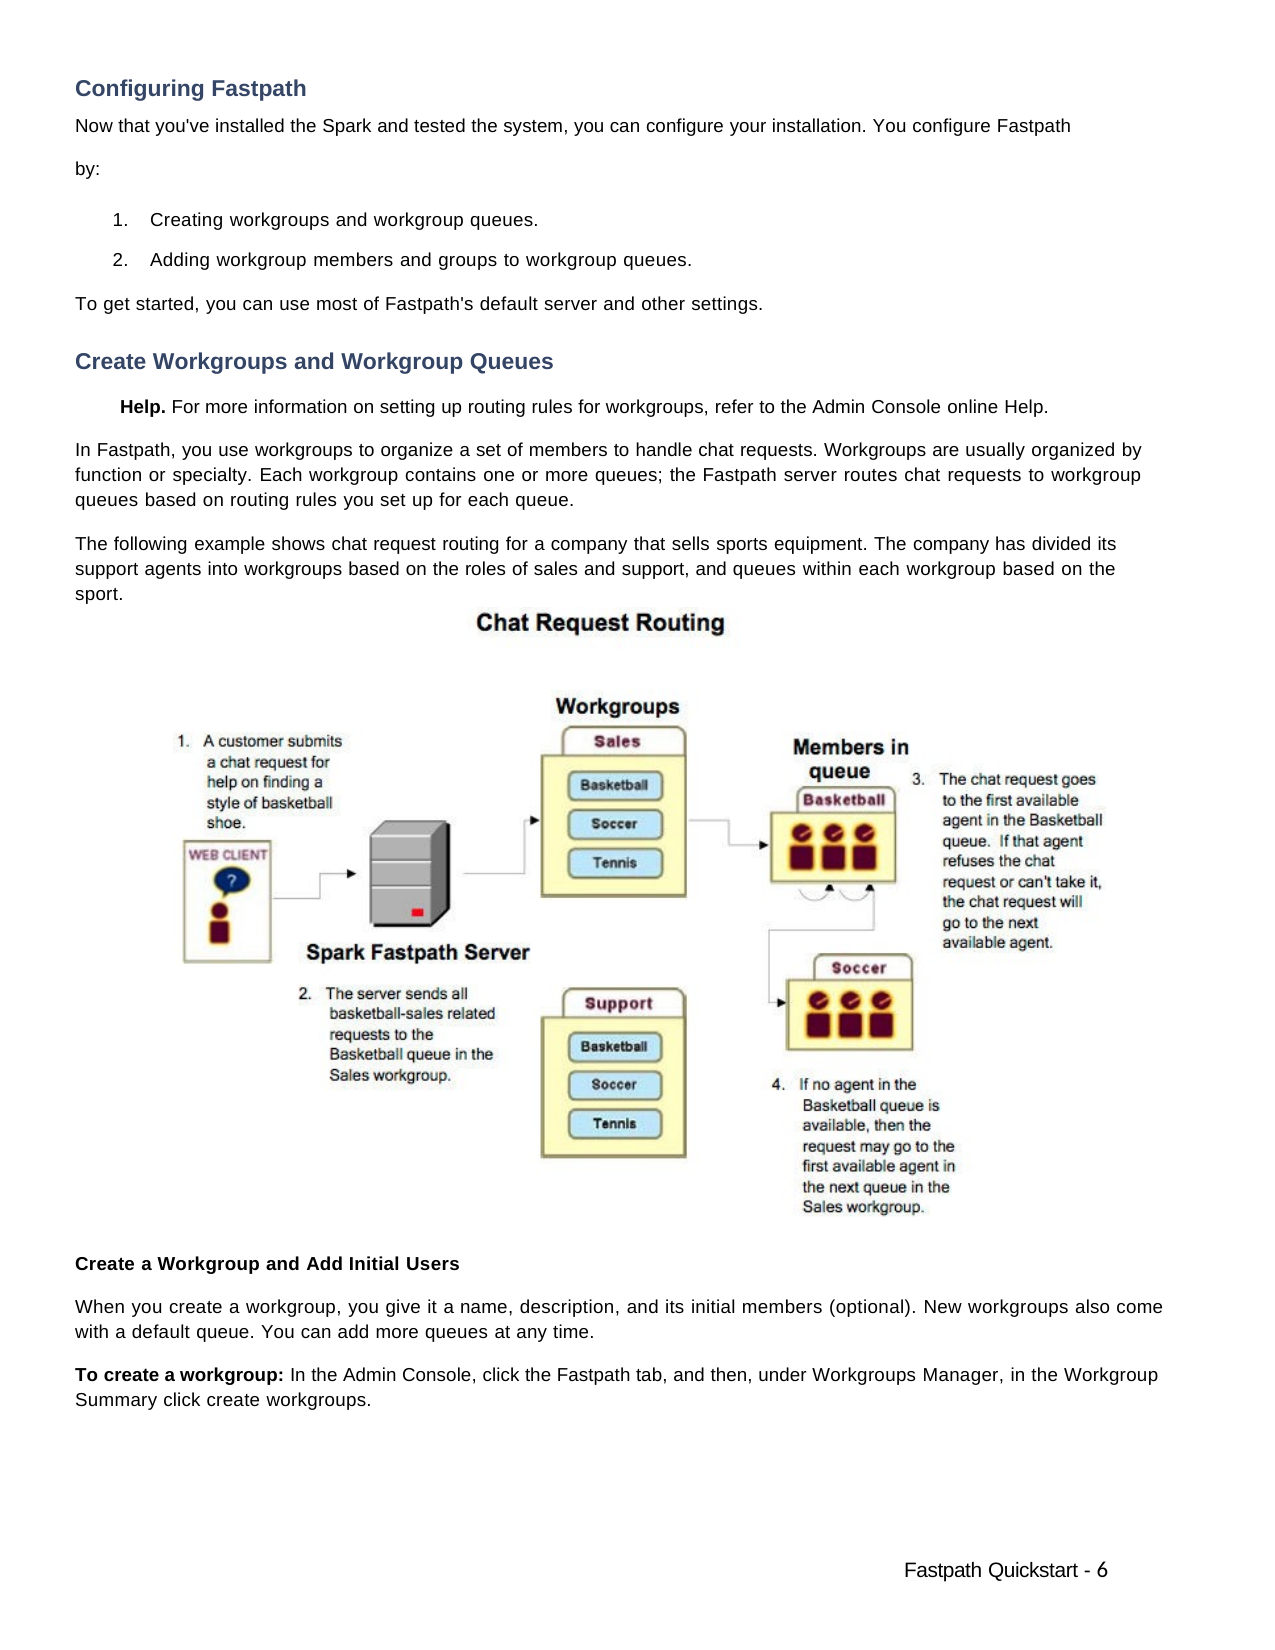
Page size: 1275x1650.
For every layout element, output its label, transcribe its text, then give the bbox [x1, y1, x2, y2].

text In Fastpath, you use workgroups to organize a set of members to handle chat requests. Workgroups are usually organized by function or specialty. Each workgroup contains one or more queues; the Fastpath server routes chat requests to workgroup queues based on routing rules you set up for each queue. [75, 439, 1142, 511]
text To get started, you can use most of Fastpath's default server and other settings. [75, 293, 1183, 314]
list Adding workgroup members and groups to workgroup queues. [112, 249, 1183, 271]
list Creating workgroups and workgroup queues. [112, 209, 1183, 231]
text When you create a workgroup, you give it a name, description, and its initial members (optional). New workgroups also come with a default queue. You can add more queues at any time. [75, 1296, 1183, 1342]
subtitle Create Workgroups and Workgroup Queues [75, 348, 1183, 374]
subtitle Create a Workgroup and Add Initial Users [75, 1252, 1183, 1274]
text To create a workgroup: In the Admin Console, click the Fastpath tab, and then, under Workgroups Manager, in the Workgroup Summary click create workgroups. [75, 1364, 1183, 1411]
text Help. For more information on setting up routing rules for workgroups, refer to the Admin Console online Help. [120, 396, 1183, 417]
text Configuring Fastpath [75, 75, 1183, 101]
text Now that you've installed the Spark and tested the system, you can configure your installation. You configure Fastpath by: [75, 115, 1095, 180]
picture [172, 607, 1107, 1219]
text The following example shows chat request routing for a company that sells sports equipment. The company has divided its support agents into workgroups based on the roles of sales and support, and queues within each workgroup based on the sport. [75, 533, 1117, 604]
